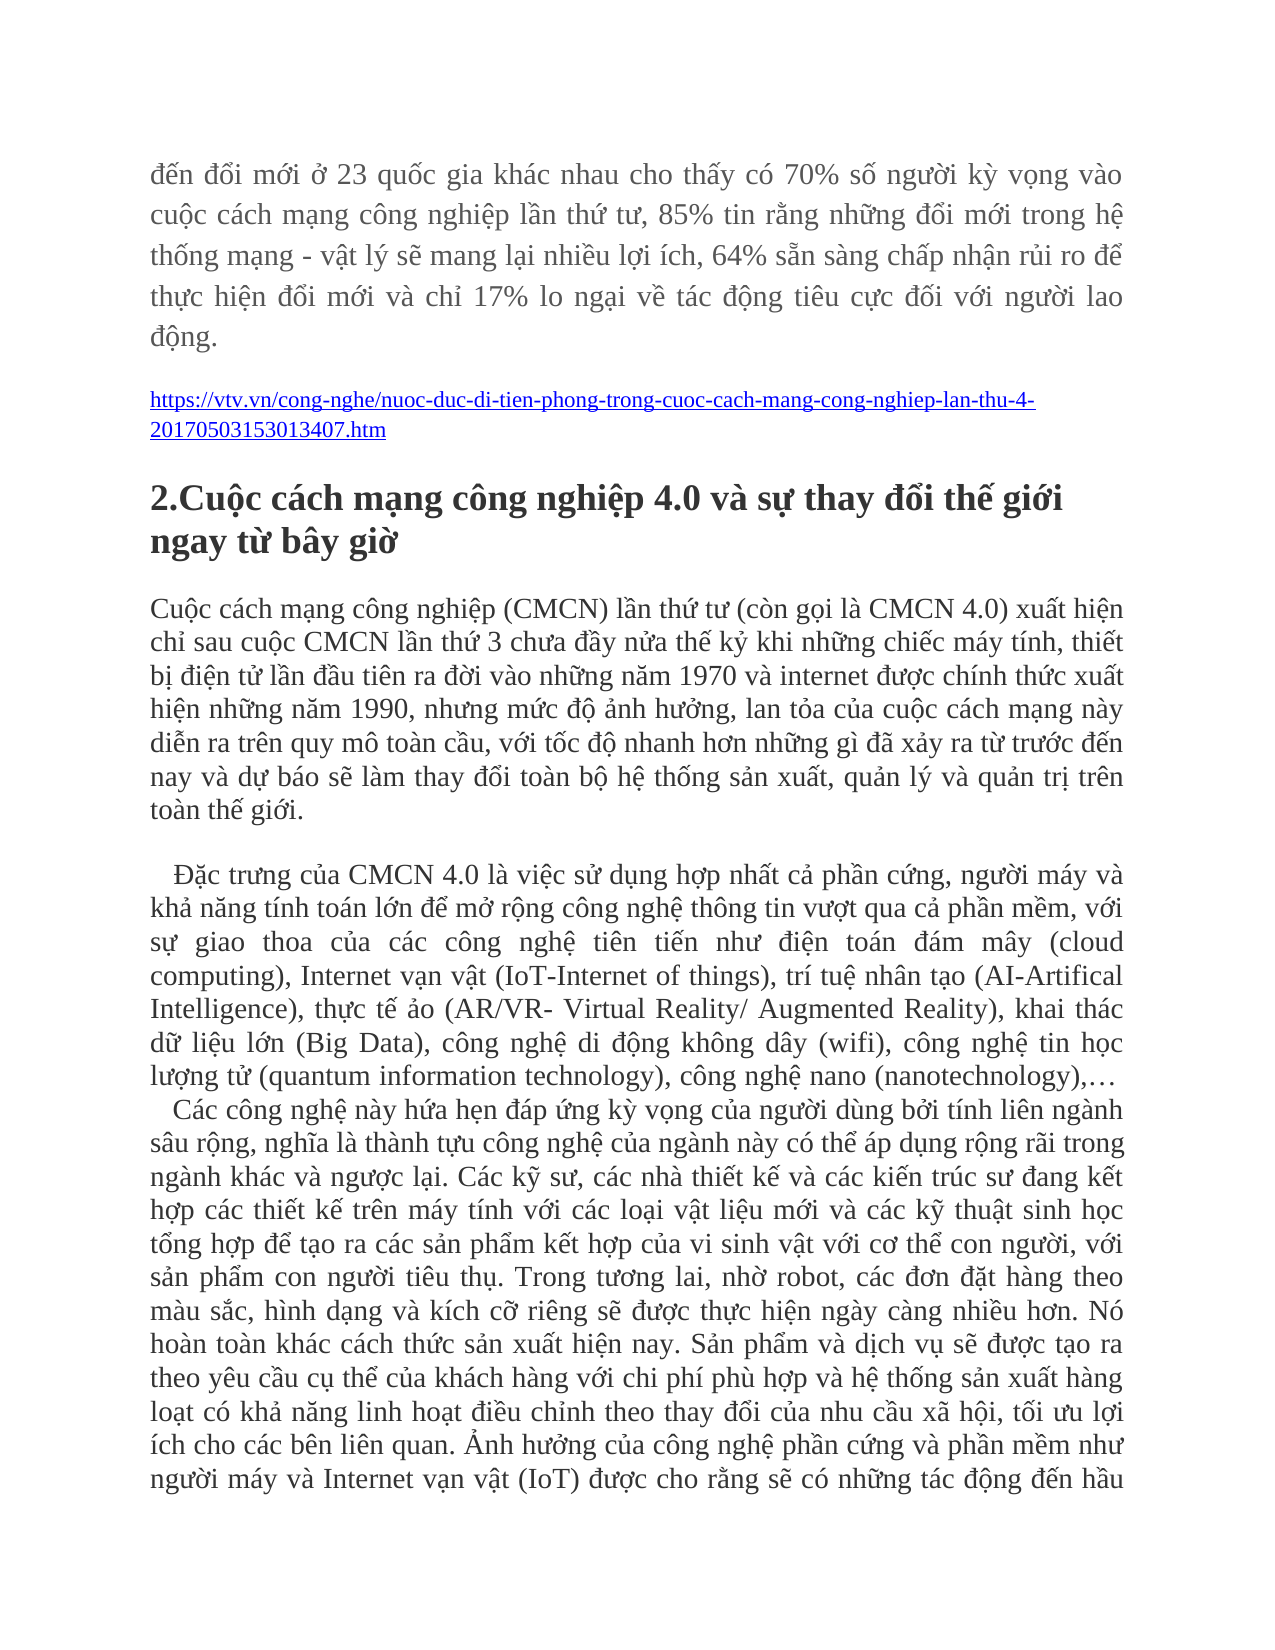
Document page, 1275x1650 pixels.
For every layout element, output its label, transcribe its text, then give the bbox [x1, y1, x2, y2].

text https://vtv.vn/cong-nghe/nuoc-duc-di-tien-phong-trong-cuoc-cach-mang-cong-nghiep-lan-thu-4-20170503153013407.htm [150, 386, 1125, 442]
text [150, 857, 1125, 1494]
subtitle 2.Cuộc cách mạng công nghiệp 4.0 và sự thay đổi thế giới ngay từ bây giờ [150, 476, 1125, 562]
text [150, 150, 1125, 353]
text Cuộc cách mạng công nghiệp (CMCN) lần thứ tư (còn gọi là CMCN 4.0) xuất hiện chỉ sau cuộc CMCN lần thứ 3 chưa đầy nửa thế kỷ khi những chiếc máy tính, thiết bị điện tử lần đầu tiên ra đời vào những năm 1970 và internet được chính thức xuất hiện những năm 1990, nhưng mức độ ảnh hưởng, lan tỏa của cuộc cách mạng này diễn ra trên quy mô toàn cầu, với tốc độ nhanh hơn những gì đã xảy ra từ trước đến nay và dự báo sẽ làm thay đổi toàn bộ hệ thống sản xuất, quản lý và quản trị trên toàn thế giới. [150, 591, 1125, 826]
